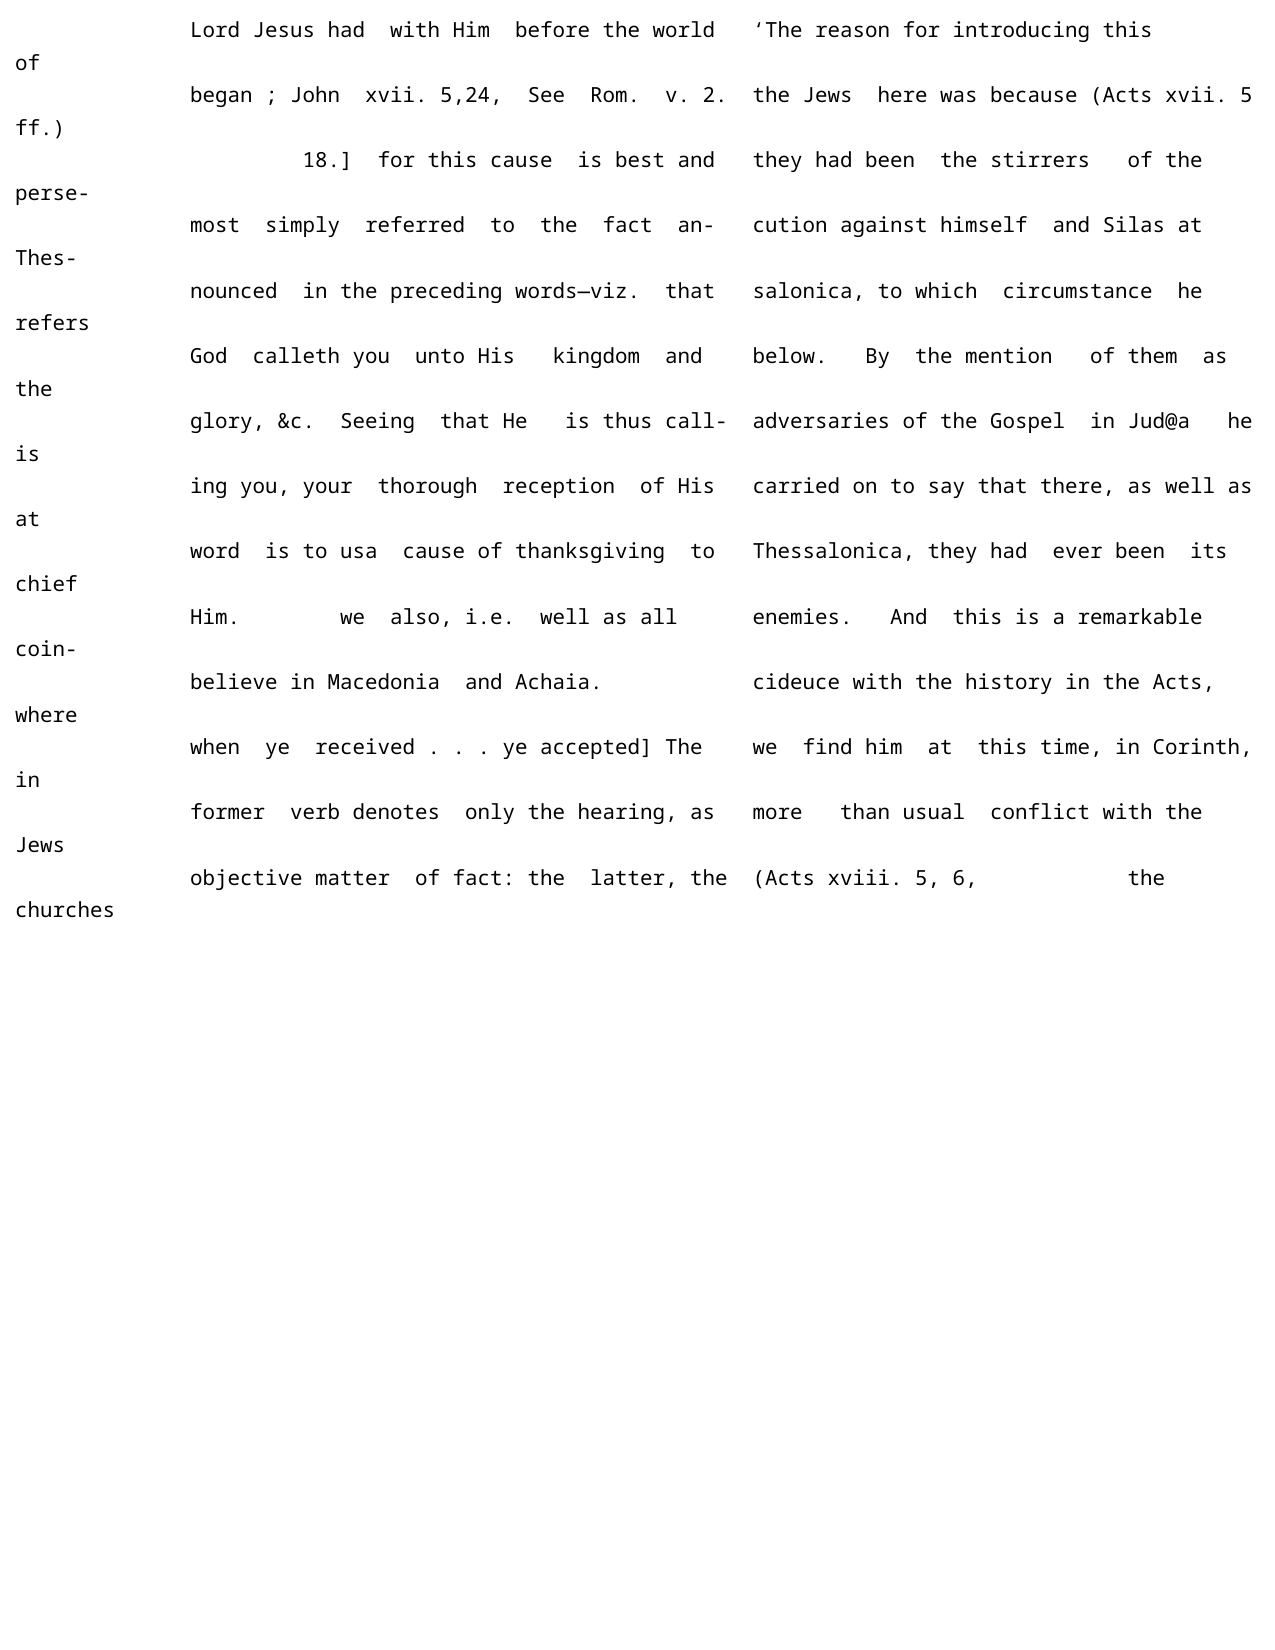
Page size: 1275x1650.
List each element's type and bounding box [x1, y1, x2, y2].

text [15, 15, 1260, 1149]
